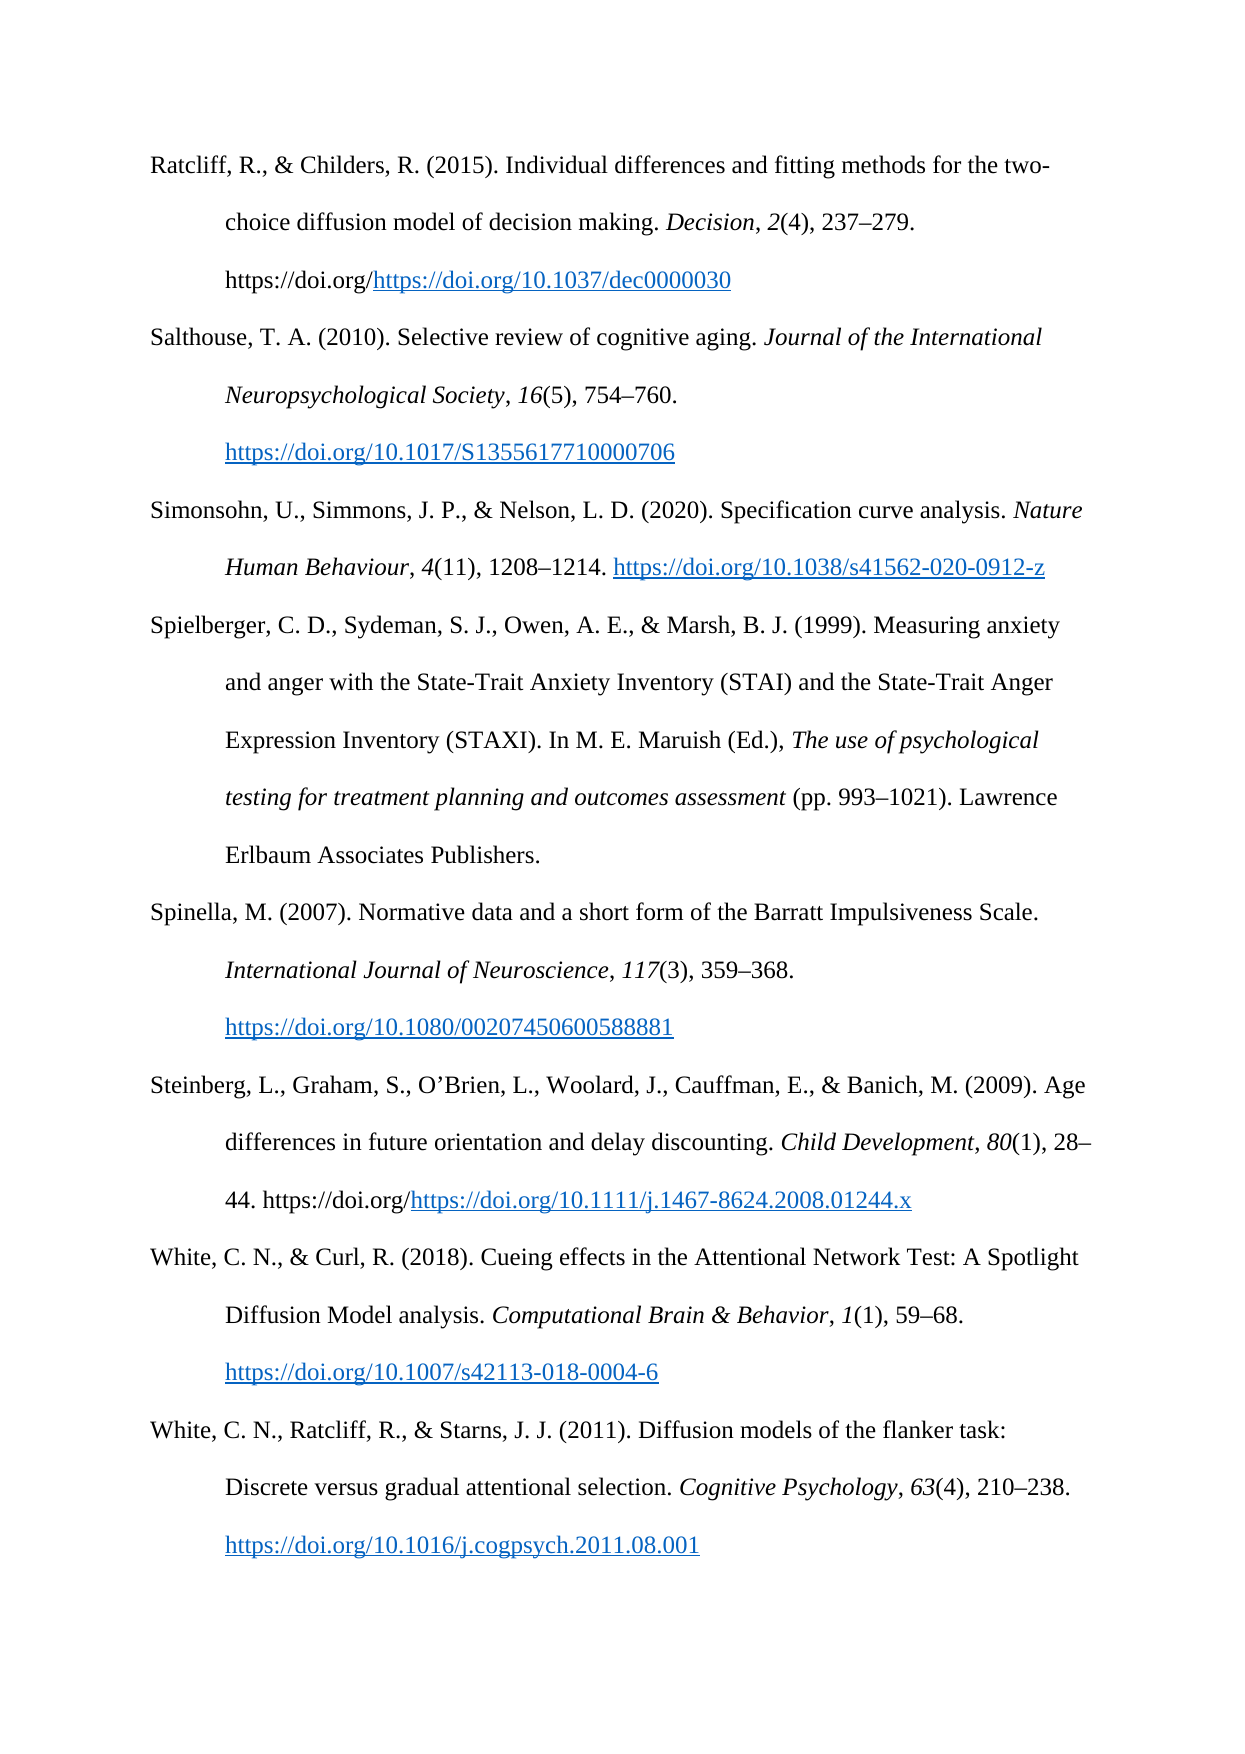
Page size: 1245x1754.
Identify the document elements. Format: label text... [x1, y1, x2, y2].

text Salthouse, T. A. (2010). Selective review of cognitive aging. Journal of the International Neuropsychological Society, 16(5), 754–760. https://doi.org/10.1017/S1355617710000706 [150, 322, 1095, 466]
text White, C. N., & Curl, R. (2018). Cueing effects in the Attentional Network Test: A Spotlight Diffusion Model analysis. Computational Brain & Behavior, 1(1), 59–68. https://doi.org/10.1007/s42113-018-0004-6 [150, 1242, 1095, 1386]
text Spielberger, C. D., Sydeman, S. J., Owen, A. E., & Marsh, B. J. (1999). Measuring anxiety and anger with the State-Trait Anxiety Inventory (STAI) and the State-Trait Anger Expression Inventory (STAXI). In M. E. Maruish (Ed.), The use of psychological testing for treatment planning and outcomes assessment (pp. 993–1021). Lawrence Erlbaum Associates Publishers. [150, 610, 1095, 869]
text White, C. N., Ratcliff, R., & Starns, J. J. (2011). Diffusion models of the flanker task: Discrete versus gradual attentional selection. Cognitive Psychology, 63(4), 210–238. https://doi.org/10.1016/j.cogpsych.2011.08.001 [150, 1415, 1095, 1559]
text Simonsohn, U., Simmons, J. P., & Nelson, L. D. (2020). Specification curve analysis. Nature Human Behaviour, 4(11), 1208–1214. https://doi.org/10.1038/s41562-020-0912-z [150, 495, 1095, 581]
text Steinberg, L., Graham, S., O’Brien, L., Woolard, J., Cauffman, E., & Banich, M. (2009). Age differences in future orientation and delay discounting. Child Development, 80(1), 28–44. https://doi.org/https://doi.org/10.1111/j.1467-8624.2008.01244.x [150, 1070, 1095, 1214]
text Spinella, M. (2007). Normative data and a short form of the Barratt Impulsiveness Scale. International Journal of Neuroscience, 117(3), 359–368. https://doi.org/10.1080/00207450600588881 [150, 897, 1095, 1041]
text Ratcliff, R., & Childers, R. (2015). Individual differences and fitting methods for the two-choice diffusion model of decision making. Decision, 2(4), 237–279. https://doi.org/https://doi.org/10.1037/dec0000030 [150, 150, 1095, 294]
